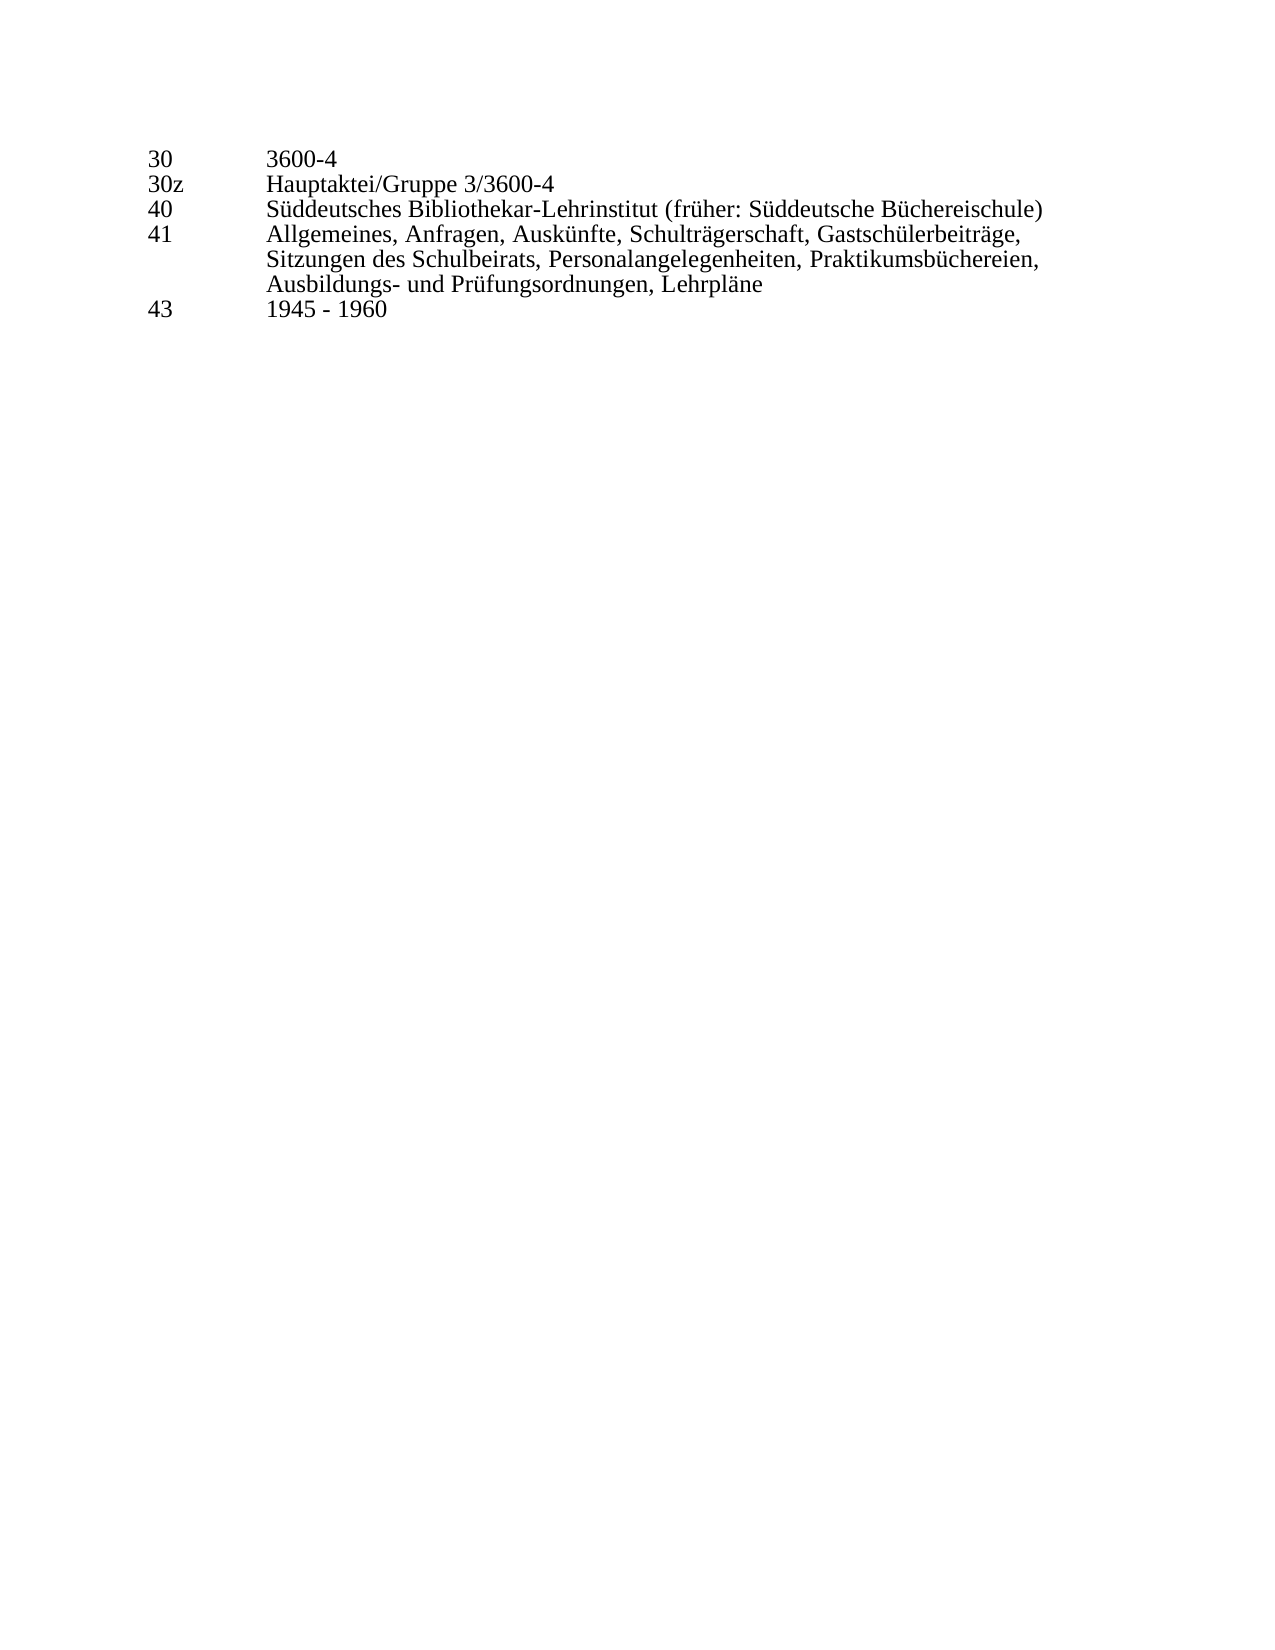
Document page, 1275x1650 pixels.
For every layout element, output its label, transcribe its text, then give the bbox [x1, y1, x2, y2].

text 40 k[Süddeutsches Bibliothekar-Lehrinstitut]k (früher: k[Süddeutsche Büchereischule]k) [148, 198, 1127, 223]
text 30z Hauptaktei/Gruppe 3/3600-4 [148, 173, 1127, 198]
text 43 1945 - 1960 [148, 298, 1127, 323]
text 41 Allgemeines, Anfragen, Auskünfte, Schulträgerschaft, Gastschülerbeiträge, Sitzungen des Schulbeirats, Personalangelegenheiten, s[Praktikumsbüchereien]s, Ausbildungs- und Prüfungsordnungen, Lehrpläne [148, 223, 1127, 298]
text 30 3600-4 [148, 148, 1127, 173]
